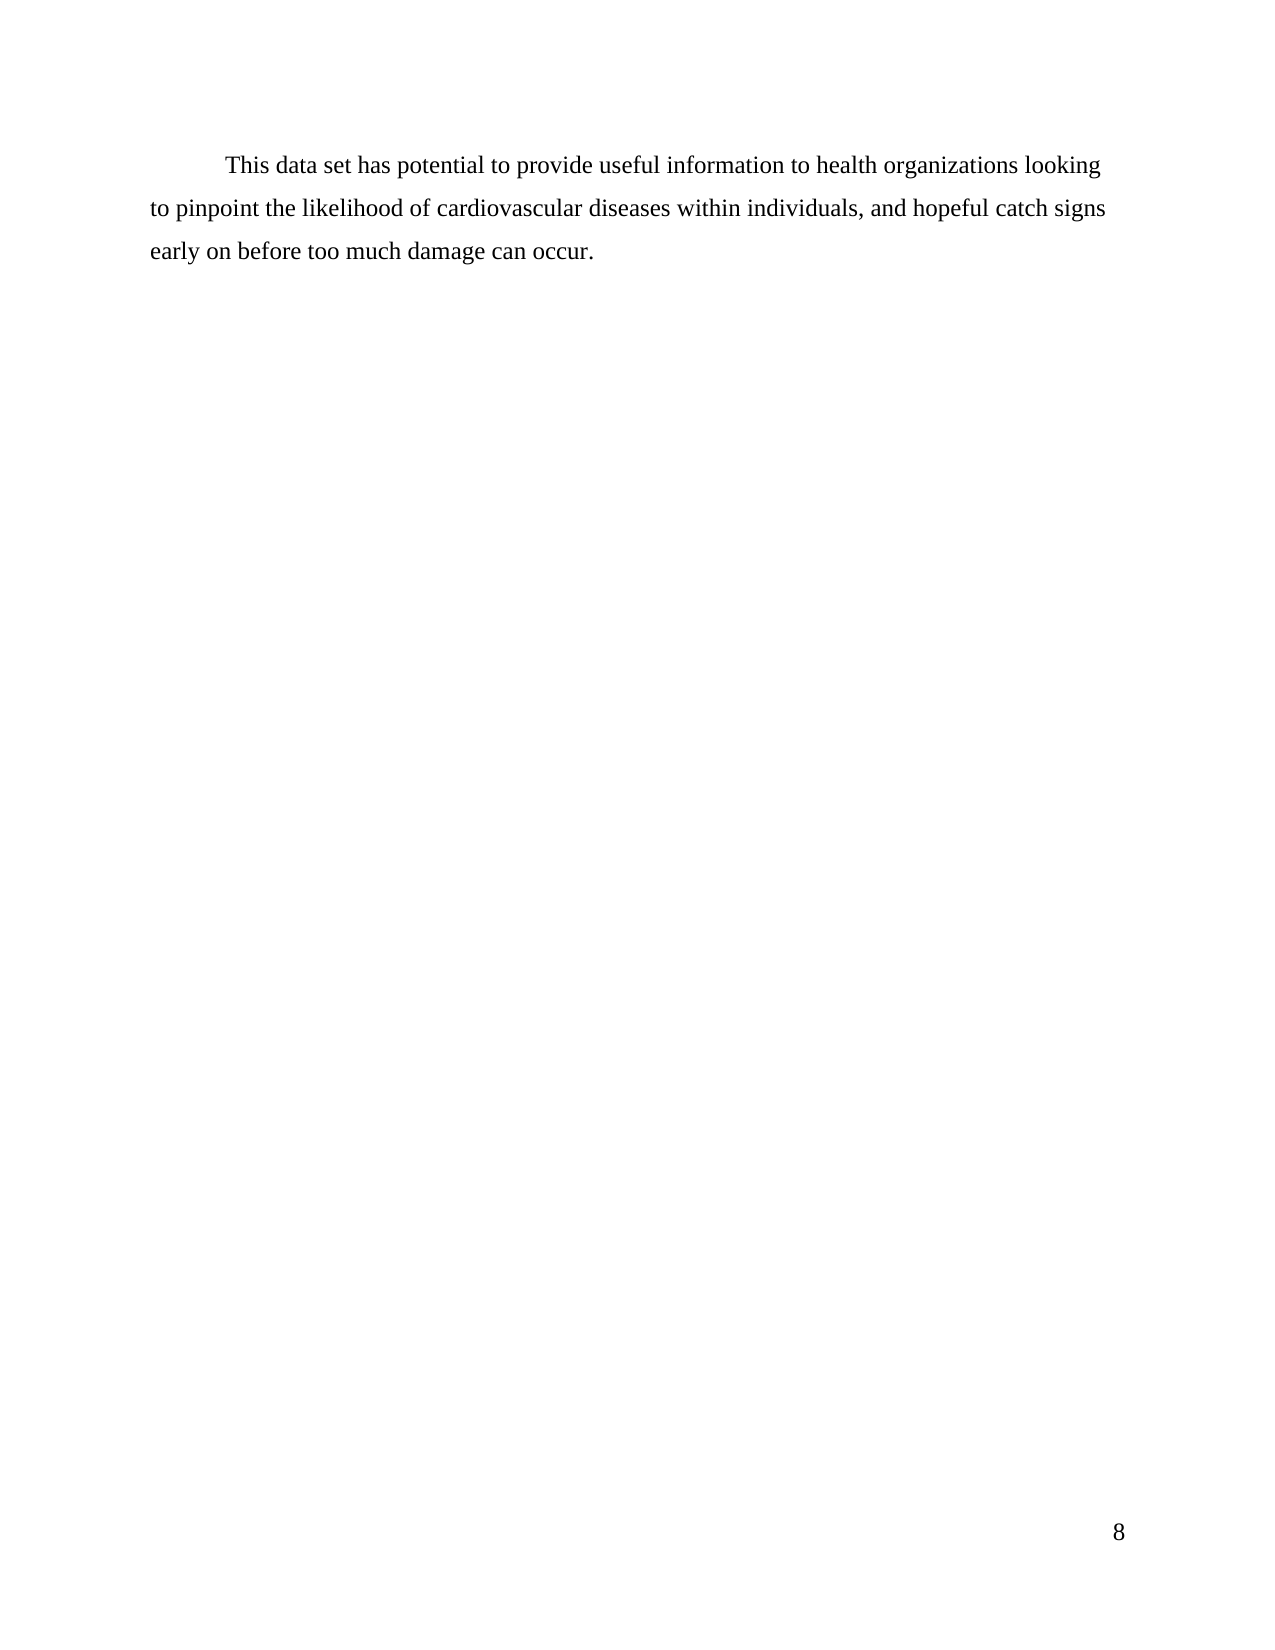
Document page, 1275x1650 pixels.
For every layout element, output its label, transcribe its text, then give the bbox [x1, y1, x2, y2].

text This data set has potential to provide useful information to health organizations looking to pinpoint the likelihood of cardiovascular diseases within individuals, and hopeful catch signs early on before too much damage can occur. [150, 150, 1125, 265]
